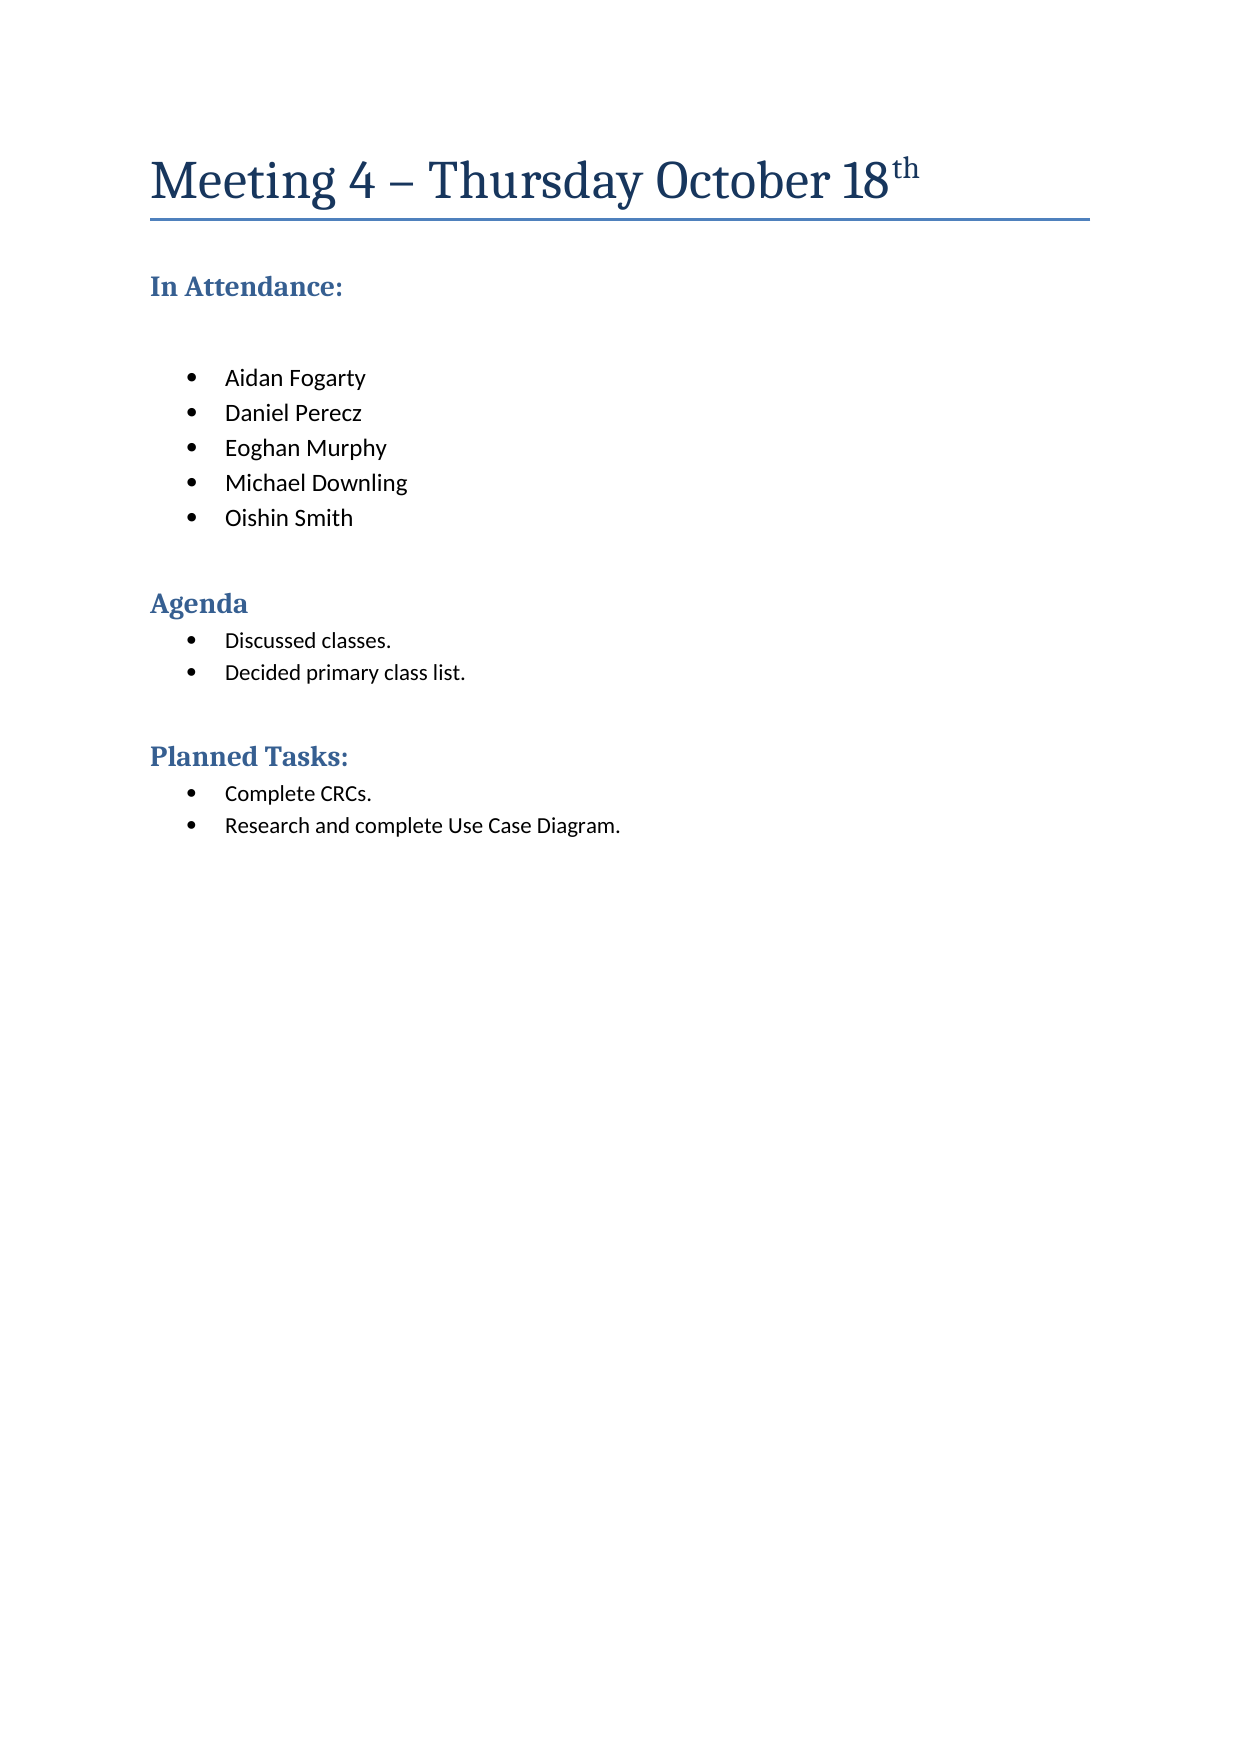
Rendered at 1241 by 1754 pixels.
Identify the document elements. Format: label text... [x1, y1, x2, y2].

subtitle Planned Tasks: [150, 740, 1090, 774]
list Complete CRCs. [187, 779, 1090, 807]
list Aidan Fogarty [187, 362, 1090, 393]
subtitle In Attendance: [150, 271, 1090, 304]
list Michael Downling [187, 467, 1090, 498]
list Daniel Perecz [187, 397, 1090, 428]
list Discussed classes. [187, 626, 1090, 654]
title Meeting 4 – Thursday October 18th [150, 150, 1090, 218]
list Oishin Smith [187, 502, 1090, 533]
list Research and complete Use Case Diagram. [187, 811, 1090, 839]
subtitle Agenda [150, 587, 1090, 621]
list Eoghan Murphy [187, 432, 1090, 463]
list Decided primary class list. [187, 658, 1090, 686]
